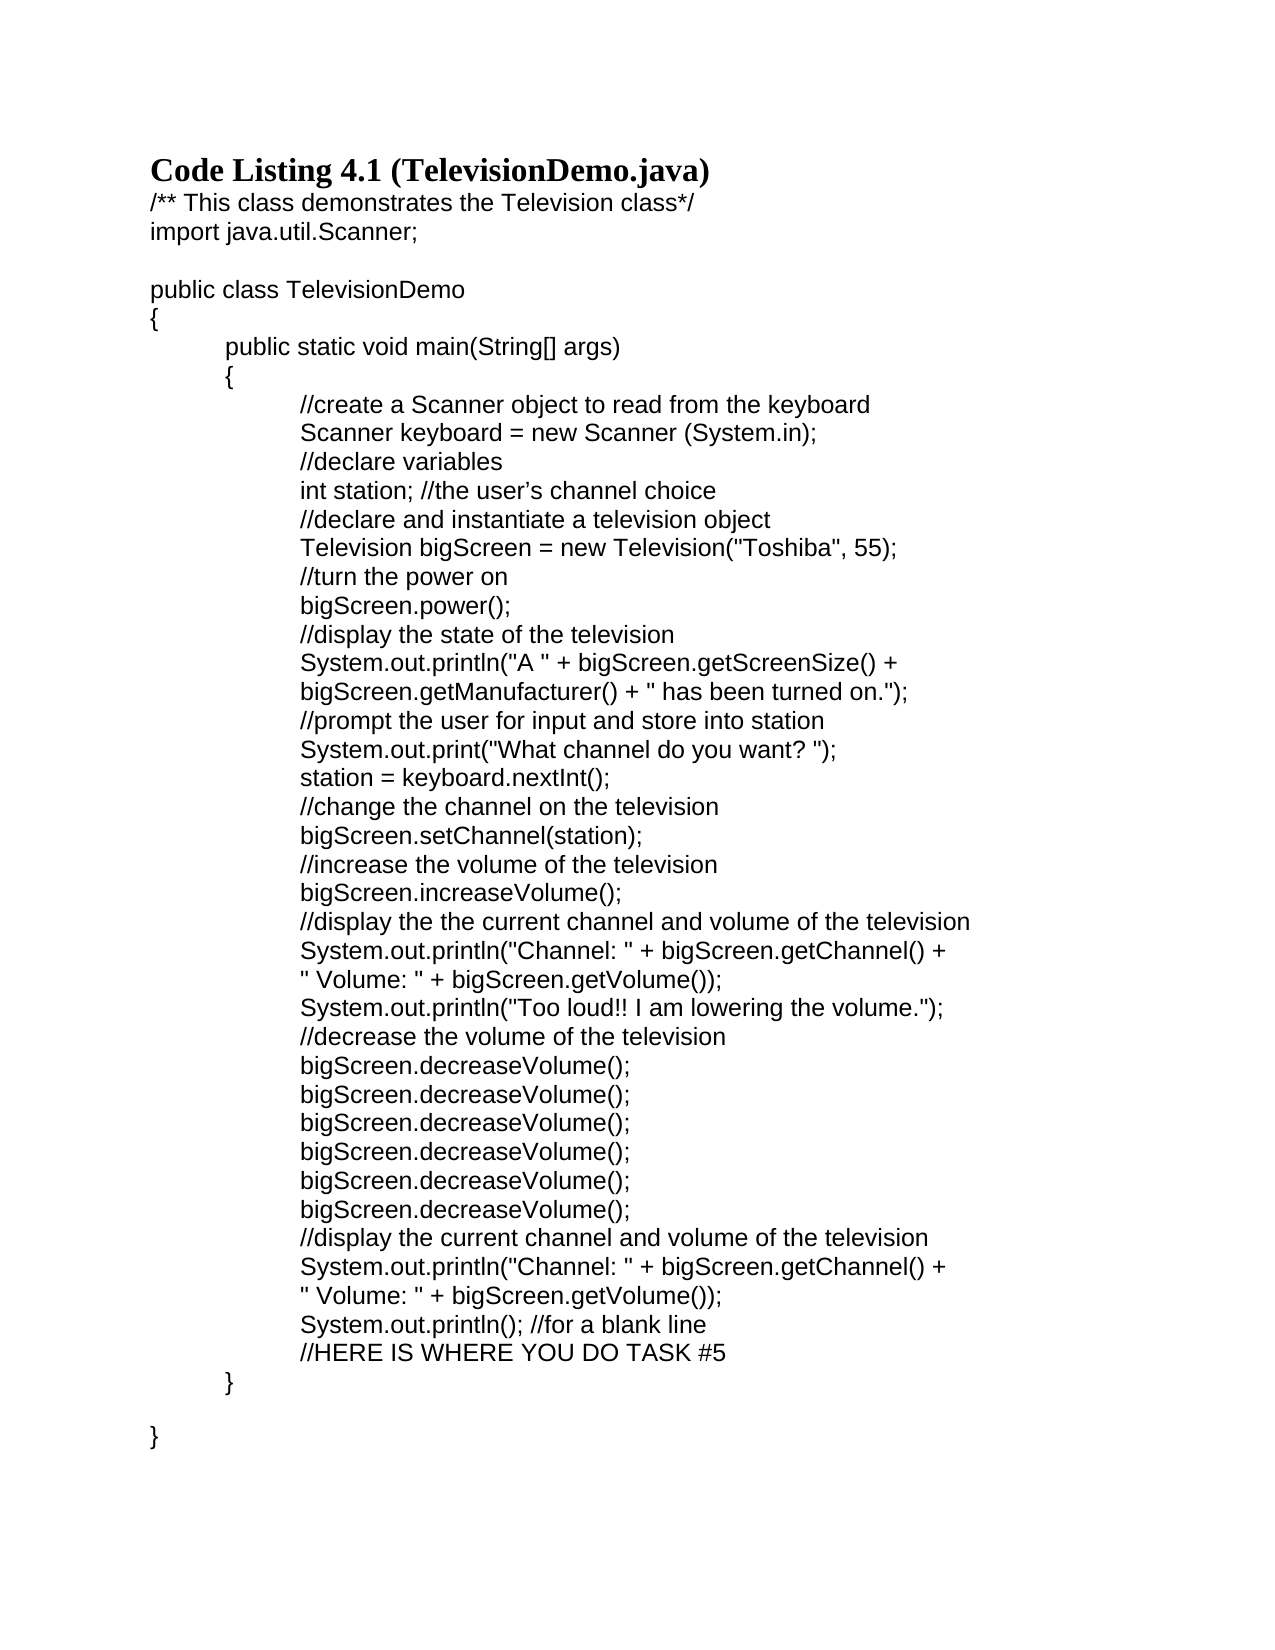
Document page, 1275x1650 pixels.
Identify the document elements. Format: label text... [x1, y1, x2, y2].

text //turn the power on [300, 562, 1125, 591]
text System.out.print("What channel do you want? "); [300, 734, 1125, 763]
text { [225, 361, 1125, 389]
text Television bigScreen = new Television("Toshiba", 55); [300, 533, 1125, 562]
text //display the state of the television [300, 619, 1125, 648]
text bigScreen.decreaseVolume(); [300, 1137, 1125, 1166]
text import java.util.Scanner; [150, 217, 1125, 246]
text //display the current channel and volume of the television [300, 1223, 1125, 1252]
text System.out.println("Channel: " + bigScreen.getChannel() + [300, 936, 1125, 964]
text //create a Scanner object to read from the keyboard [300, 389, 1125, 418]
text bigScreen.increaseVolume(); [300, 878, 1125, 907]
text int station; //the user’s channel choice [300, 476, 1125, 504]
text bigScreen.decreaseVolume(); [300, 1166, 1125, 1194]
text station = keyboard.nextInt(); [300, 763, 1125, 792]
text //prompt the user for input and store into station [300, 706, 1125, 734]
text //increase the volume of the television [300, 849, 1125, 878]
text bigScreen.decreaseVolume(); [300, 1108, 1125, 1137]
text //declare and instantiate a television object [300, 504, 1125, 533]
text System.out.println("Too loud!! I am lowering the volume."); [300, 993, 1125, 1022]
text bigScreen.power(); [300, 591, 1125, 619]
text " Volume: " + bigScreen.getVolume()); [300, 1281, 1125, 1309]
text System.out.println("A " + bigScreen.getScreenSize() + [300, 648, 1125, 677]
text //decrease the volume of the television [300, 1022, 1125, 1051]
text /** This class demonstrates the Television class*/ [150, 188, 1125, 217]
text bigScreen.decreaseVolume(); [300, 1194, 1125, 1223]
text } [150, 1421, 1125, 1450]
text bigScreen.decreaseVolume(); [300, 1079, 1125, 1108]
text //display the the current channel and volume of the television [300, 907, 1125, 936]
text //HERE IS WHERE YOU DO TASK #5 [300, 1338, 1125, 1367]
text System.out.println("Channel: " + bigScreen.getChannel() + [300, 1252, 1125, 1281]
text System.out.println(); //for a blank line [300, 1309, 1125, 1338]
text public static void main(String[] args) [225, 332, 1125, 361]
text public class TelevisionDemo [150, 274, 1125, 303]
text bigScreen.setChannel(station); [300, 821, 1125, 849]
text " Volume: " + bigScreen.getVolume()); [300, 964, 1125, 993]
text Code Listing 4.1 (TelevisionDemo.java) [150, 150, 1125, 188]
text { [150, 303, 1125, 332]
text //declare variables [300, 447, 1125, 476]
text //change the channel on the television [300, 792, 1125, 821]
text } [150, 1367, 1125, 1396]
text bigScreen.getManufacturer() + " has been turned on."); [300, 677, 1125, 706]
text Scanner keyboard = new Scanner (System.in); [300, 418, 1125, 447]
text bigScreen.decreaseVolume(); [300, 1051, 1125, 1079]
